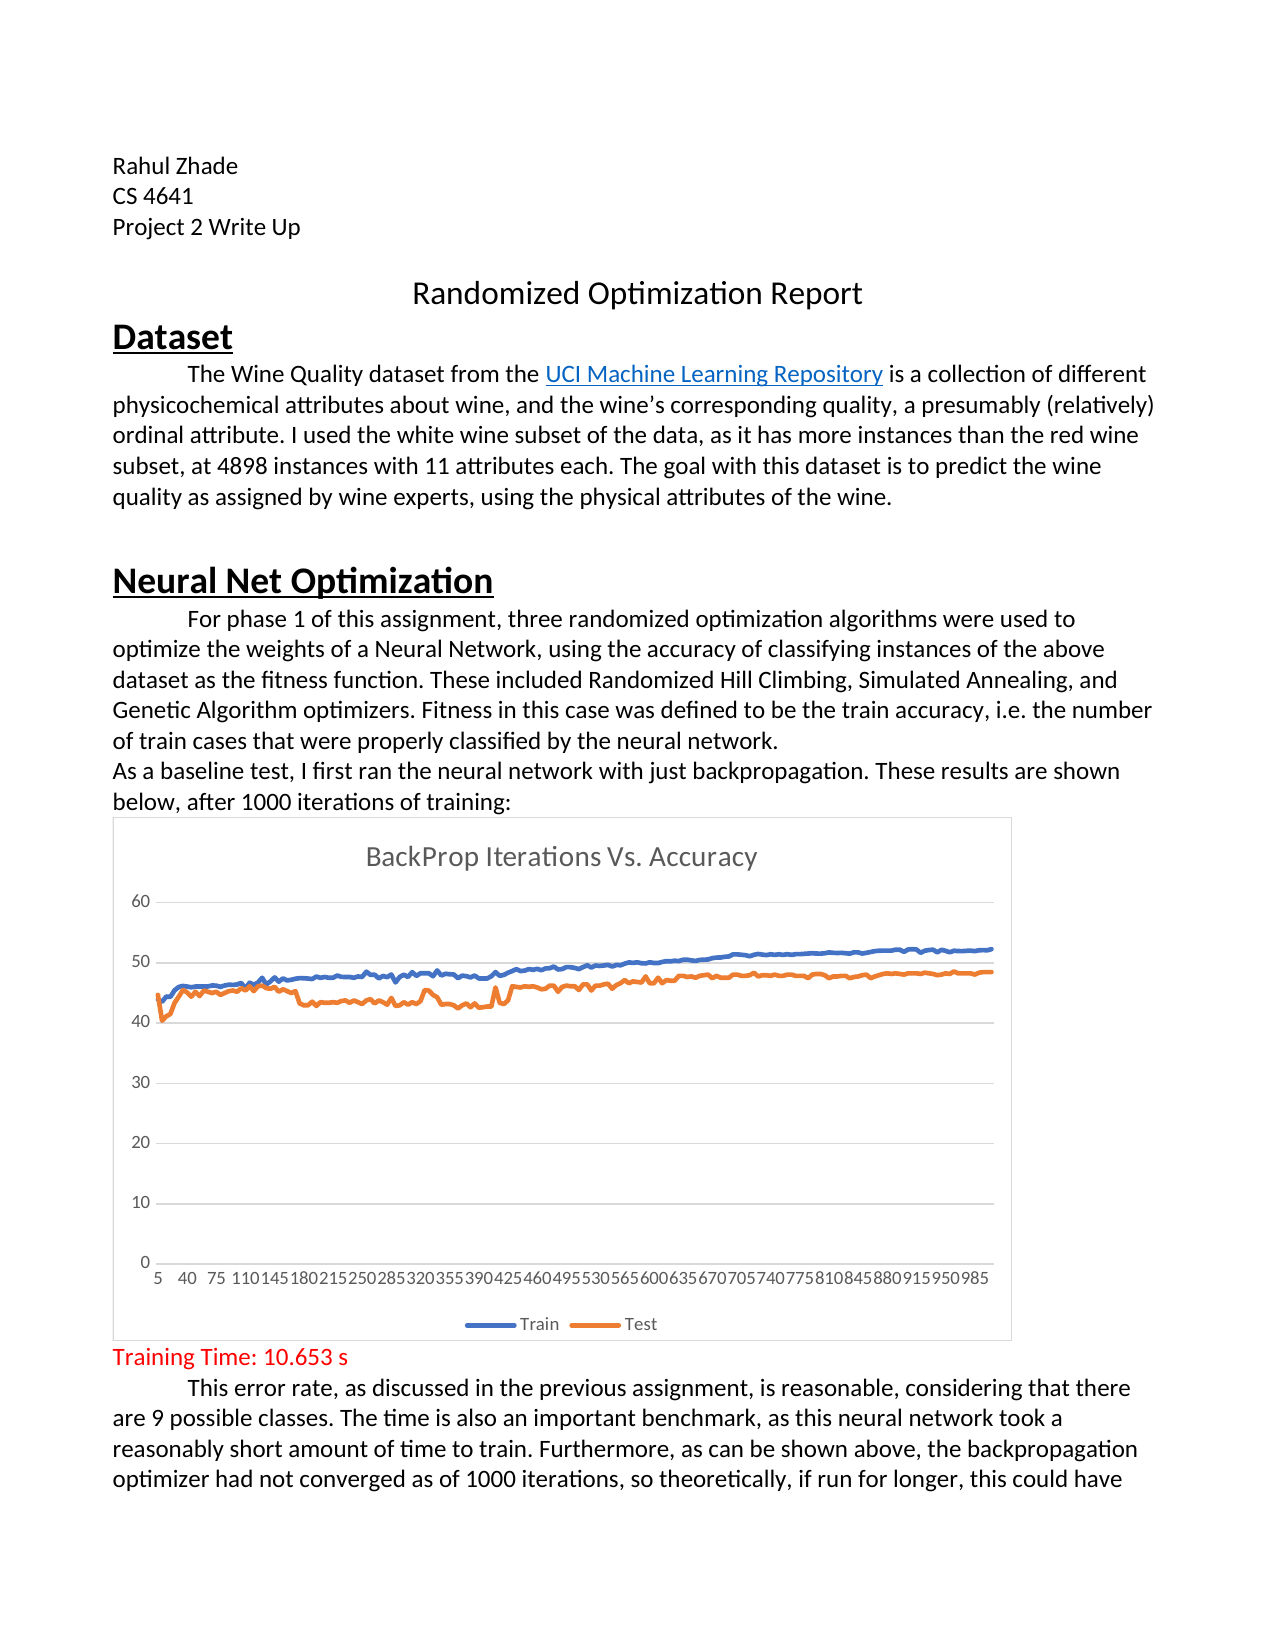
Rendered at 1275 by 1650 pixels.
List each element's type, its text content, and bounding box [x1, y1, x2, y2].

text Project 2 Write Up [112, 211, 1162, 242]
text CS 4641 [112, 181, 1162, 211]
text Training Time: 10.653 s [112, 1342, 1162, 1372]
text Dataset [112, 313, 1162, 359]
text The Wine Quality dataset from the UCI Machine Learning Repository is a collection of different physicochemical attributes about wine, and the wine’s corresponding quality, a presumably (relatively) ordinal attribute. I used the white wine subset of the data, as it has more instances than the red wine subset, at 4898 instances with 11 attributes each. The goal with this dataset is to predict the wine quality as assigned by wine experts, using the physical attributes of the wine. [112, 359, 1162, 511]
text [112, 1372, 1162, 1494]
text Neural Net Optimization [112, 557, 1162, 603]
text For phase 1 of this assignment, three randomized optimization algorithms were used to optimize the weights of a Neural Network, using the accuracy of classifying instances of the above dataset as the fitness function. These included Randomized Hill Climbing, Simulated Annealing, and Genetic Algorithm optimizers. Fitness in this case was defined to be the train accuracy, i.e. the number of train cases that were properly classified by the neural network. [112, 603, 1162, 756]
text As a baseline test, I first ran the neural network with just backpropagation. These results are shown below, after 1000 iterations of training: [112, 756, 1162, 1342]
text Randomized Optimization Report [112, 272, 1162, 313]
text Rahul Zhade [112, 150, 1162, 181]
